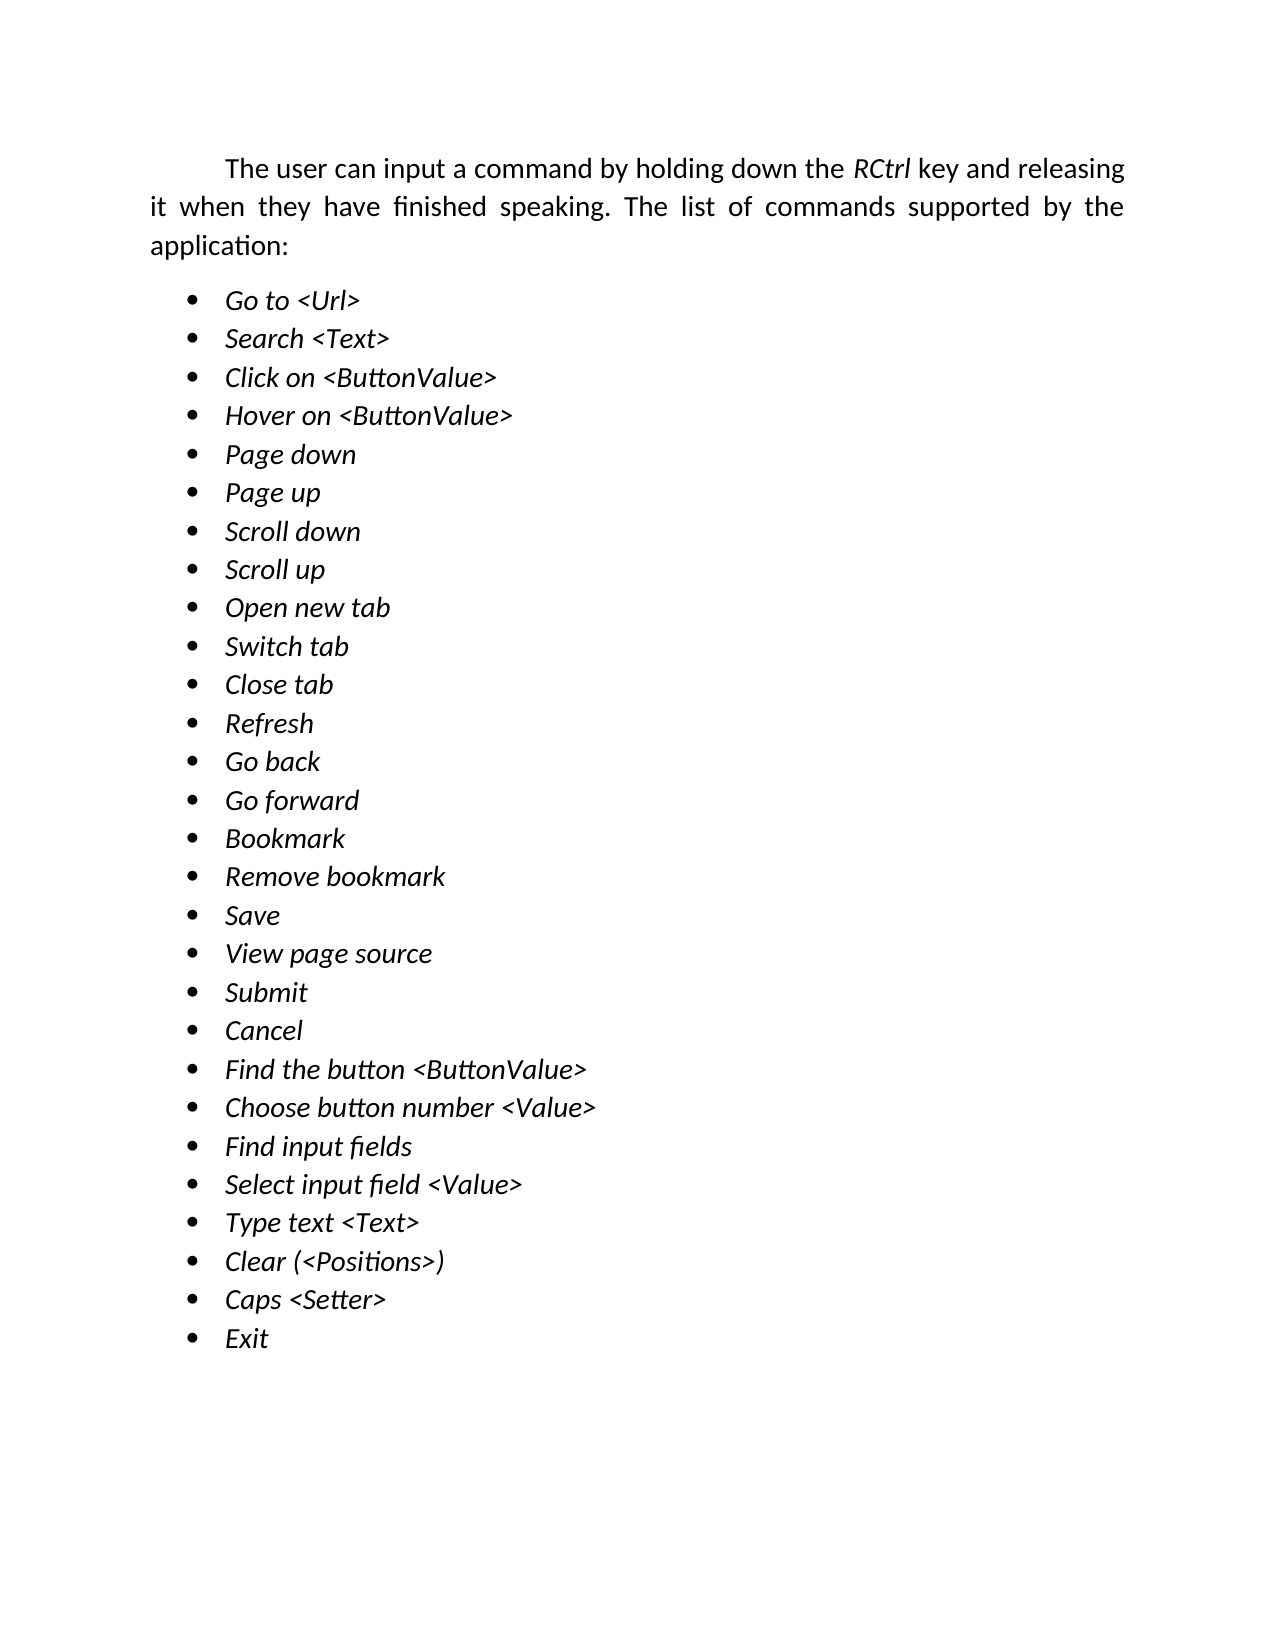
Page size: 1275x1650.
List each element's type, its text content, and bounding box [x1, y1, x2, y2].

list Save [187, 897, 1125, 933]
list Type text <Text> [187, 1204, 1125, 1240]
list Page down [187, 436, 1125, 471]
text The user can input a command by holding down the RCtrl key and releasing it when they have finished speaking. The list of commands supported by the application: [150, 150, 1125, 262]
list Click on <ButtonValue> [187, 359, 1125, 394]
list Exit [187, 1320, 1125, 1355]
list Cancel [187, 1012, 1125, 1048]
list Refresh [187, 705, 1125, 740]
list Go back [187, 743, 1125, 779]
list Bookmark [187, 820, 1125, 856]
list Hover on <ButtonValue> [187, 397, 1125, 433]
list Choose button number <Value> [187, 1089, 1125, 1125]
list Search <Text> [187, 320, 1125, 356]
list Select input field <Value> [187, 1166, 1125, 1202]
list Go forward [187, 782, 1125, 817]
list Caps <Setter> [187, 1281, 1125, 1317]
list Go to <Url> [187, 282, 1125, 318]
list Remove bookmark [187, 858, 1125, 894]
list Open new tab [187, 589, 1125, 625]
list View page source [187, 935, 1125, 971]
list Clear (<Positions>) [187, 1243, 1125, 1278]
list Close tab [187, 666, 1125, 702]
list Page up [187, 474, 1125, 510]
list Find the button <ButtonValue> [187, 1051, 1125, 1086]
list Scroll down [187, 513, 1125, 548]
list Switch tab [187, 628, 1125, 663]
list Find input fields [187, 1128, 1125, 1163]
list Submit [187, 974, 1125, 1009]
list Scroll up [187, 551, 1125, 587]
